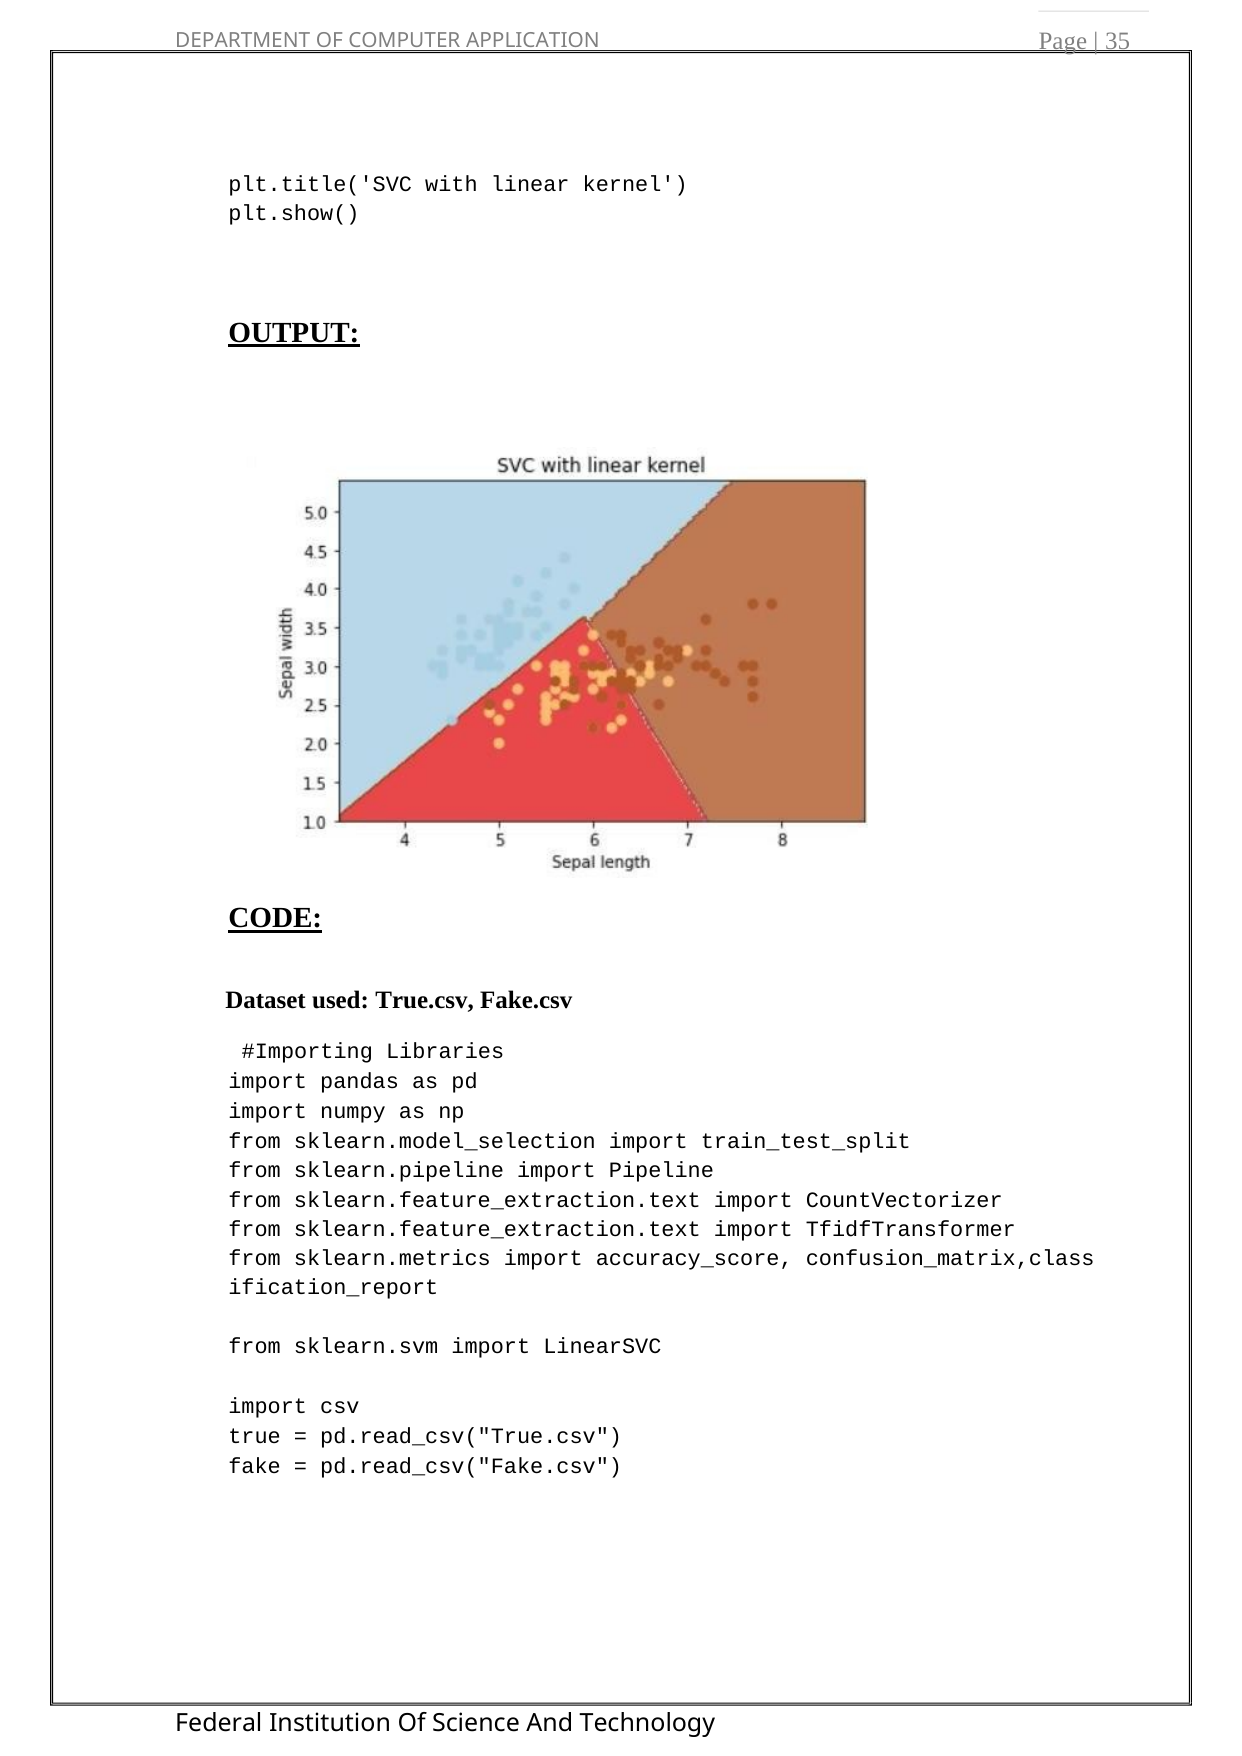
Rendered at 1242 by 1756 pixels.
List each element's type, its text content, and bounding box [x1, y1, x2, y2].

text #Importing Libraries import pandas as pd import numpy as np [228, 1041, 504, 1125]
text from sklearn.metrics import accuracy_score, confusion_matrix,class ification_report [228, 1247, 1095, 1301]
text CODE: [228, 900, 1164, 934]
text from sklearn.model_selection import train_test_split from sklearn.pipeline import Pipeline [228, 1130, 913, 1184]
text Page | 35 [1038, 26, 1164, 55]
text true = pd.read_csv("True.csv") fake = pd.read_csv("Fake.csv") [228, 1426, 624, 1480]
subtitle Dataset used: True.csv, Fake.csv [225, 985, 1164, 1014]
text DEPARTMENT OF COMPUTER APPLICATION [175, 25, 691, 53]
text from sklearn.feature_extraction.text import CountVectorizer from sklearn.feature_extraction.text import TfidfTransformer [228, 1189, 1017, 1243]
text plt.title('SVC with linear kernel') plt.show() [228, 173, 689, 227]
subtitle OUTPUT: [228, 315, 1164, 348]
picture [246, 447, 869, 878]
text from sklearn.svm import LinearSVC import csv [228, 1306, 662, 1425]
